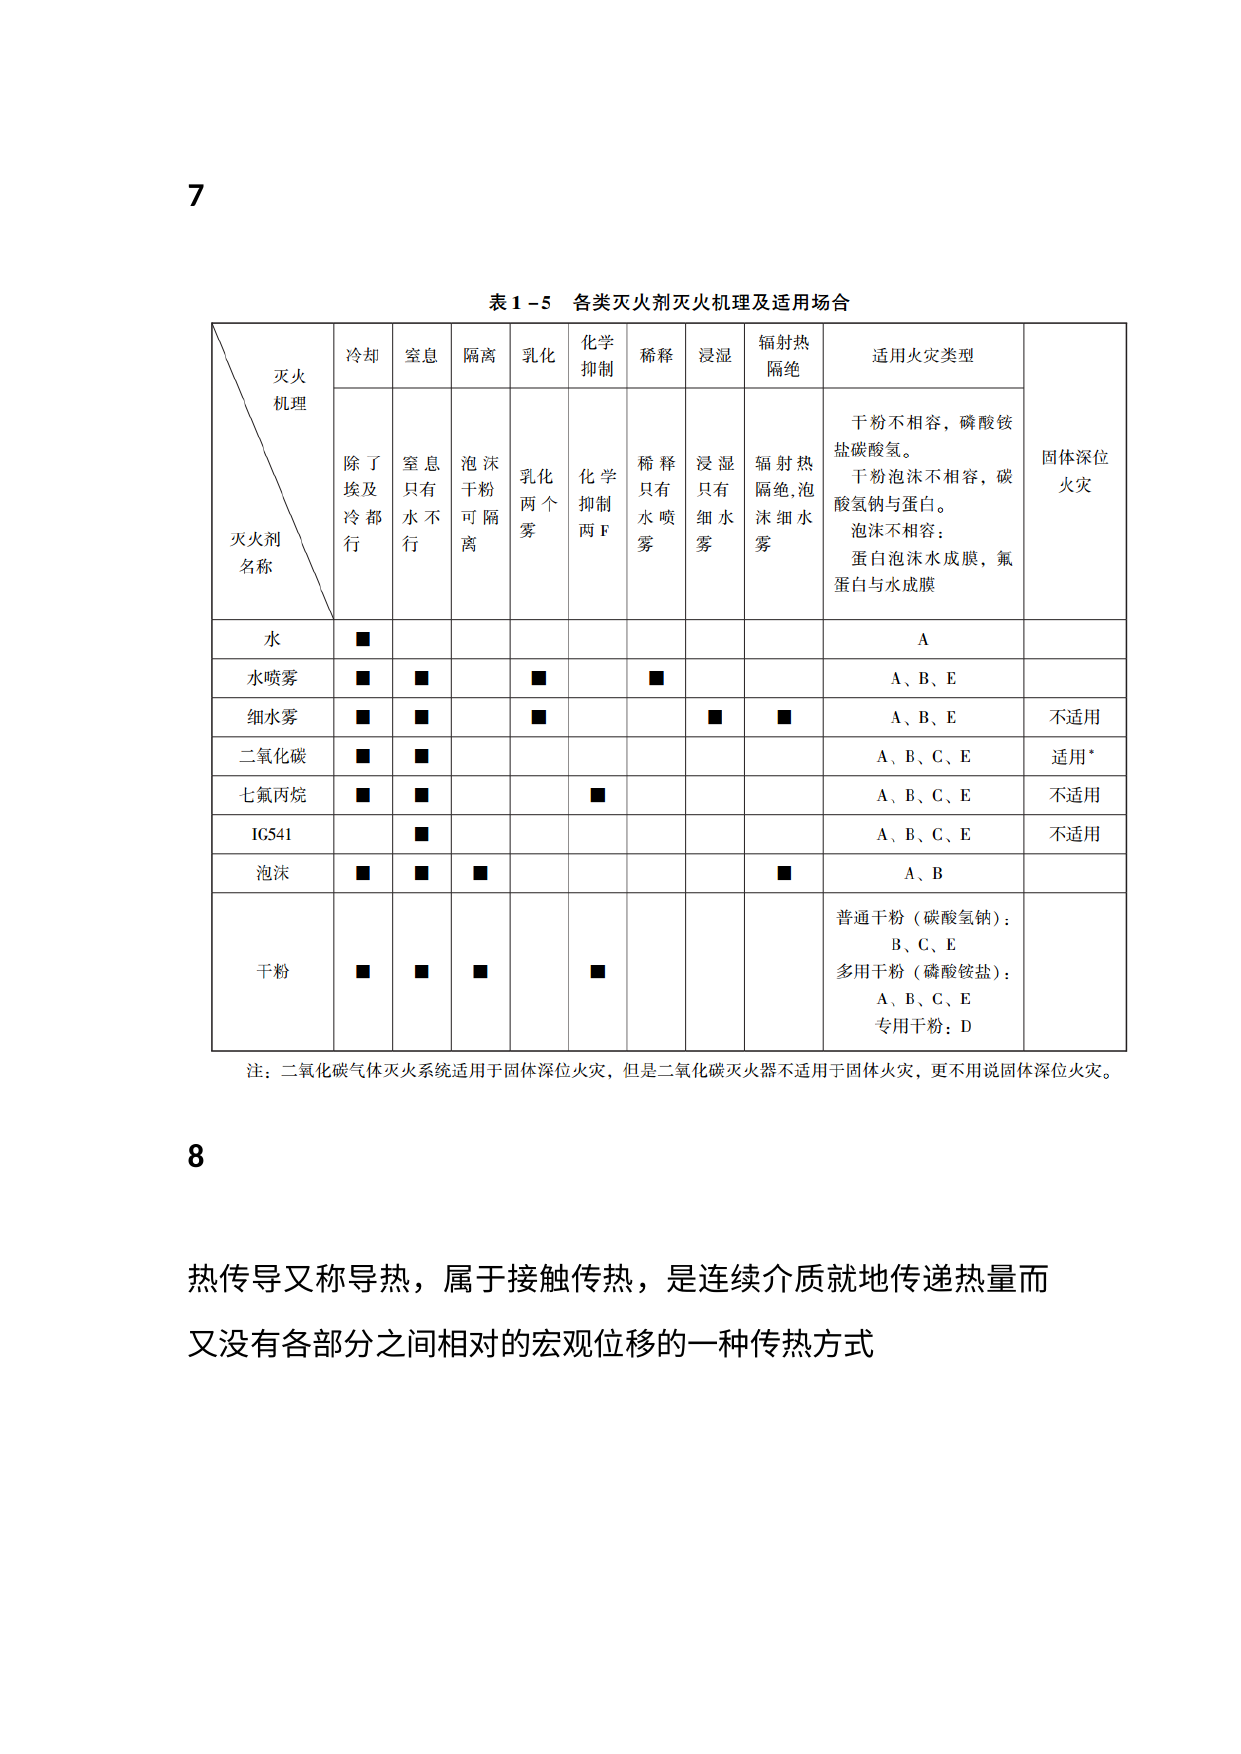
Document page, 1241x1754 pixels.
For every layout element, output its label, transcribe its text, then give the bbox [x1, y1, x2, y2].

picture [187, 283, 1142, 1093]
text 热传导又称导热，属于接触传热，是连续介质就地传递热量而又没有各部分之间相对的宏观位移的一种传热方式 [187, 1244, 1053, 1374]
subtitle 7 [187, 162, 1053, 227]
subtitle 8 [187, 1123, 1053, 1188]
